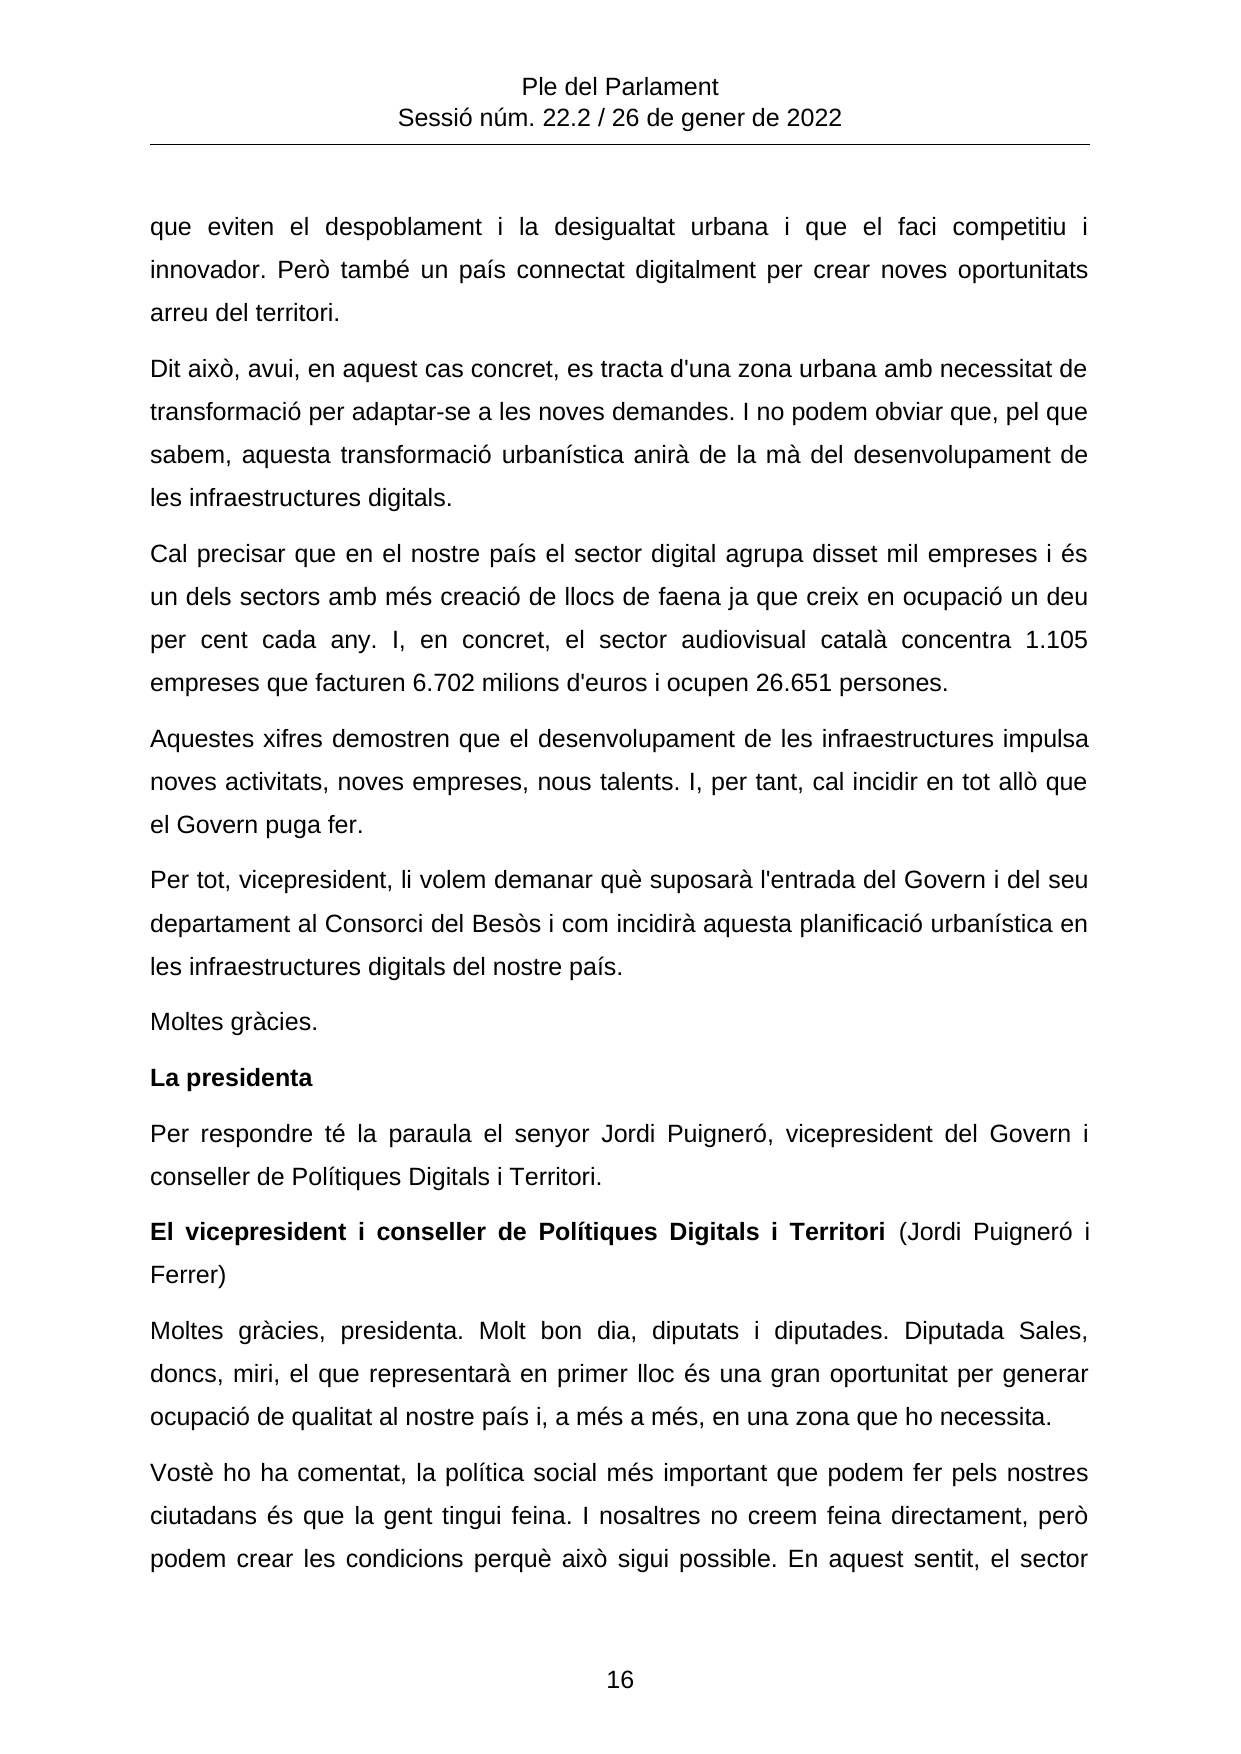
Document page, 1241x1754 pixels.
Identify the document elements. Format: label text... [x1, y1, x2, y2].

text Aquestes xifres demostren que el desenvolupament de les infraestructures impulsa noves activitats, noves empreses, nous talents. I, per tant, cal incidir en tot allò que el Govern puga fer. [150, 724, 1090, 839]
text Dit això, avui, en aquest cas concret, es tracta d'una zona urbana amb necessitat de transformació per adaptar-se a les noves demandes. I no podem obviar que, pel que sabem, aquesta transformació urbanística anirà de la mà del desenvolupament de les infraestructures digitals. [150, 354, 1090, 512]
text Cal precisar que en el nostre país el sector digital agrupa disset mil empreses i és un dels sectors amb més creació de llocs de faena ja que creix en ocupació un deu per cent cada any. I, en concret, el sector audiovisual català concentra 1.105 empreses que facturen 6.702 milions d'euros i ocupen 26.651 persones. [150, 539, 1090, 697]
text La presidenta [150, 1063, 1090, 1092]
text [150, 1458, 1090, 1573]
text Moltes gràcies. [150, 1007, 1090, 1036]
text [150, 212, 1090, 327]
text El vicepresident i conseller de Polítiques Digitals i Territori (Jordi Puigneró i Ferrer) [150, 1217, 1090, 1289]
text Per respondre té la paraula el senyor Jordi Puigneró, vicepresident del Govern i conseller de Polítiques Digitals i Territori. [150, 1119, 1090, 1191]
text Moltes gràcies, presidenta. Molt bon dia, diputats i diputades. Diputada Sales, doncs, miri, el que representarà en primer lloc és una gran oportunitat per generar ocupació de qualitat al nostre país i, a més a més, en una zona que ho necessita. [150, 1316, 1090, 1431]
text Per tot, vicepresident, li volem demanar què suposarà l'entrada del Govern i del seu departament al Consorci del Besòs i com incidirà aquesta planificació urbanística en les infraestructures digitals del nostre país. [150, 866, 1090, 981]
